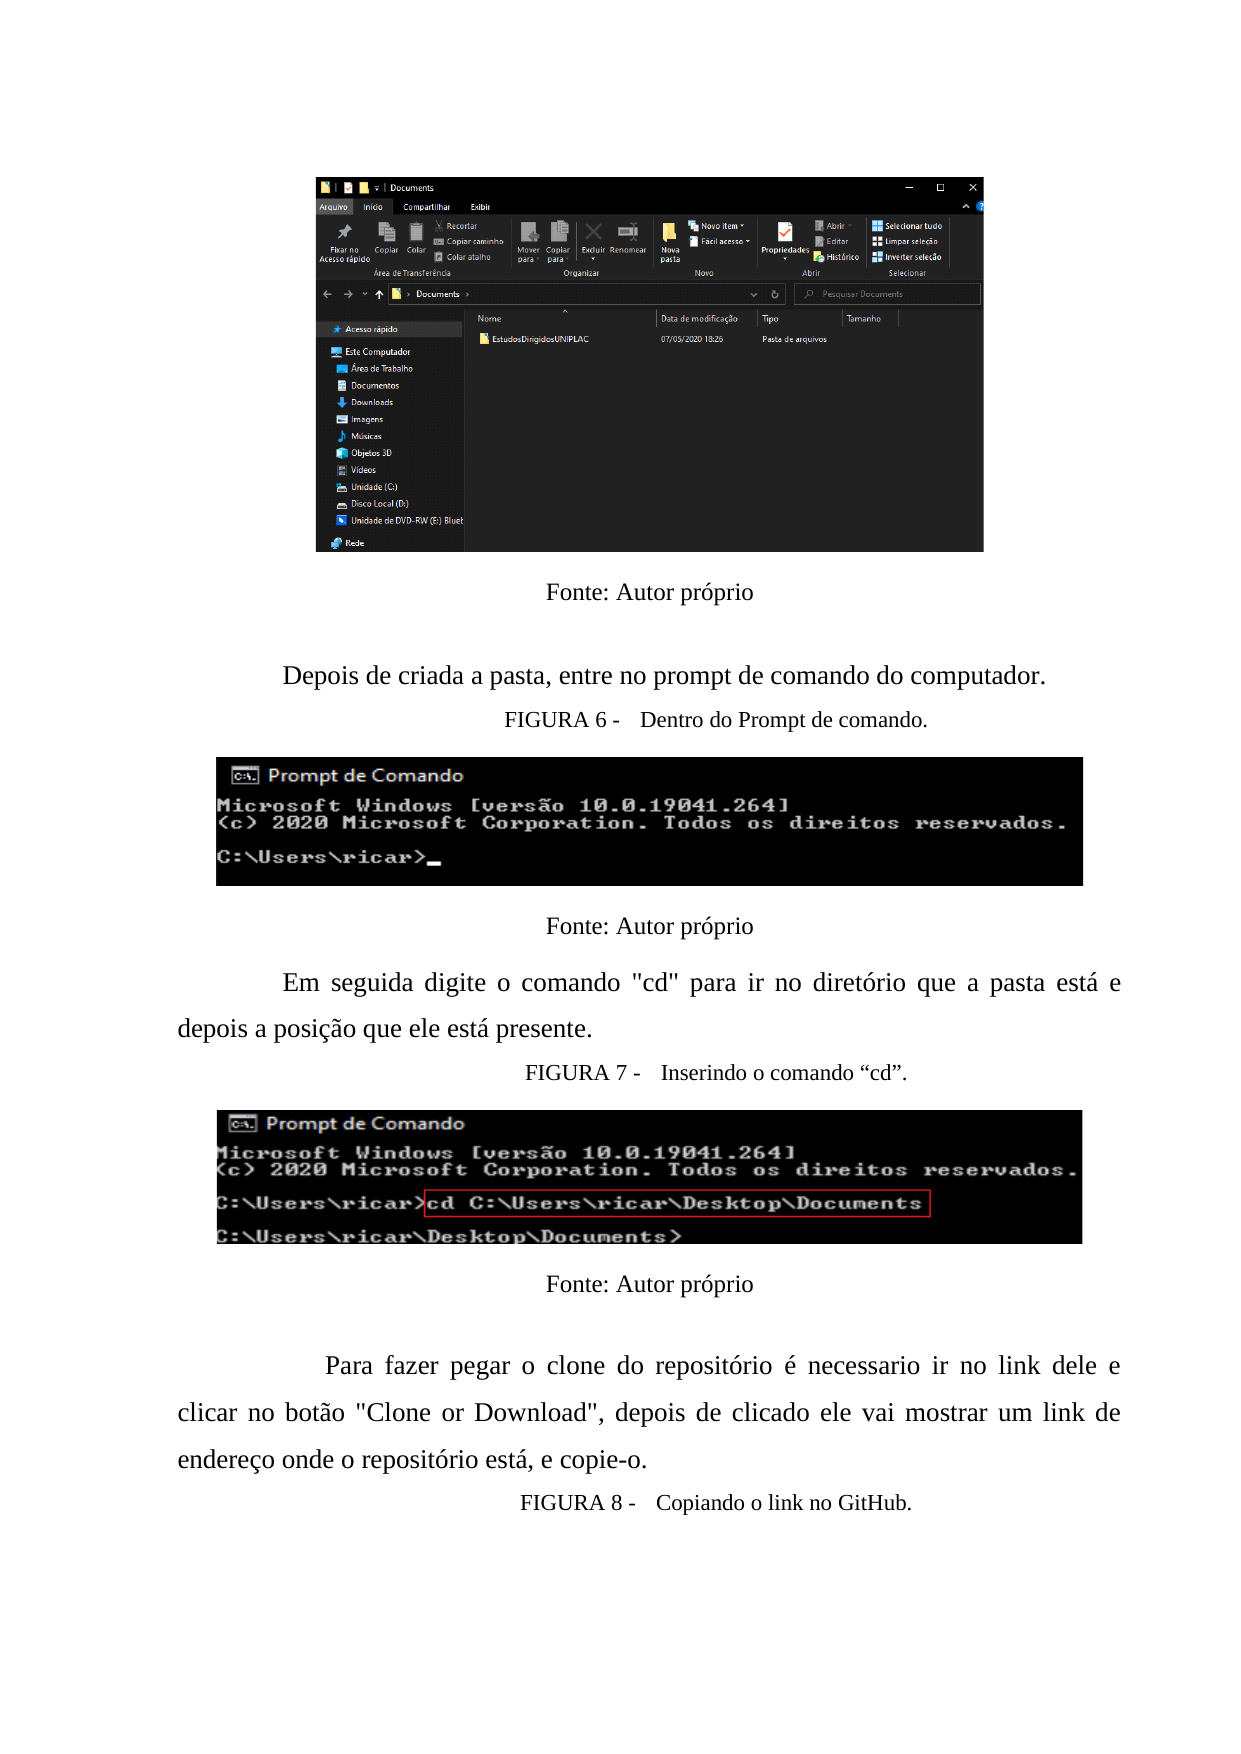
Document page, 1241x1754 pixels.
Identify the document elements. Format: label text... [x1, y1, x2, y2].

picture [315, 177, 984, 552]
text Copiando o link no GitHub. [310, 1489, 1122, 1516]
picture [216, 757, 1084, 886]
picture [216, 1110, 1083, 1244]
text Para fazer pegar o clone do repositório é necessario ir no link dele e clicar no botão "Clone or Download", depois de clicado ele vai mostrar um link de endereço onde o repositório está, e copie-o. [177, 1349, 1122, 1474]
text Dentro do Prompt de comando. [310, 706, 1122, 732]
text Inserindo o comando “cd”. [310, 1059, 1122, 1086]
text Fonte: Autor próprio [177, 577, 1122, 605]
text Em seguida digite o comando "cd" para ir no diretório que a pasta está e depois a posição que ele está presente. [177, 966, 1122, 1044]
text Fonte: Autor próprio [177, 911, 1122, 939]
text Fonte: Autor próprio [177, 1269, 1122, 1297]
text Depois de criada a pasta, entre no prompt de comando do computador. [177, 659, 1122, 690]
